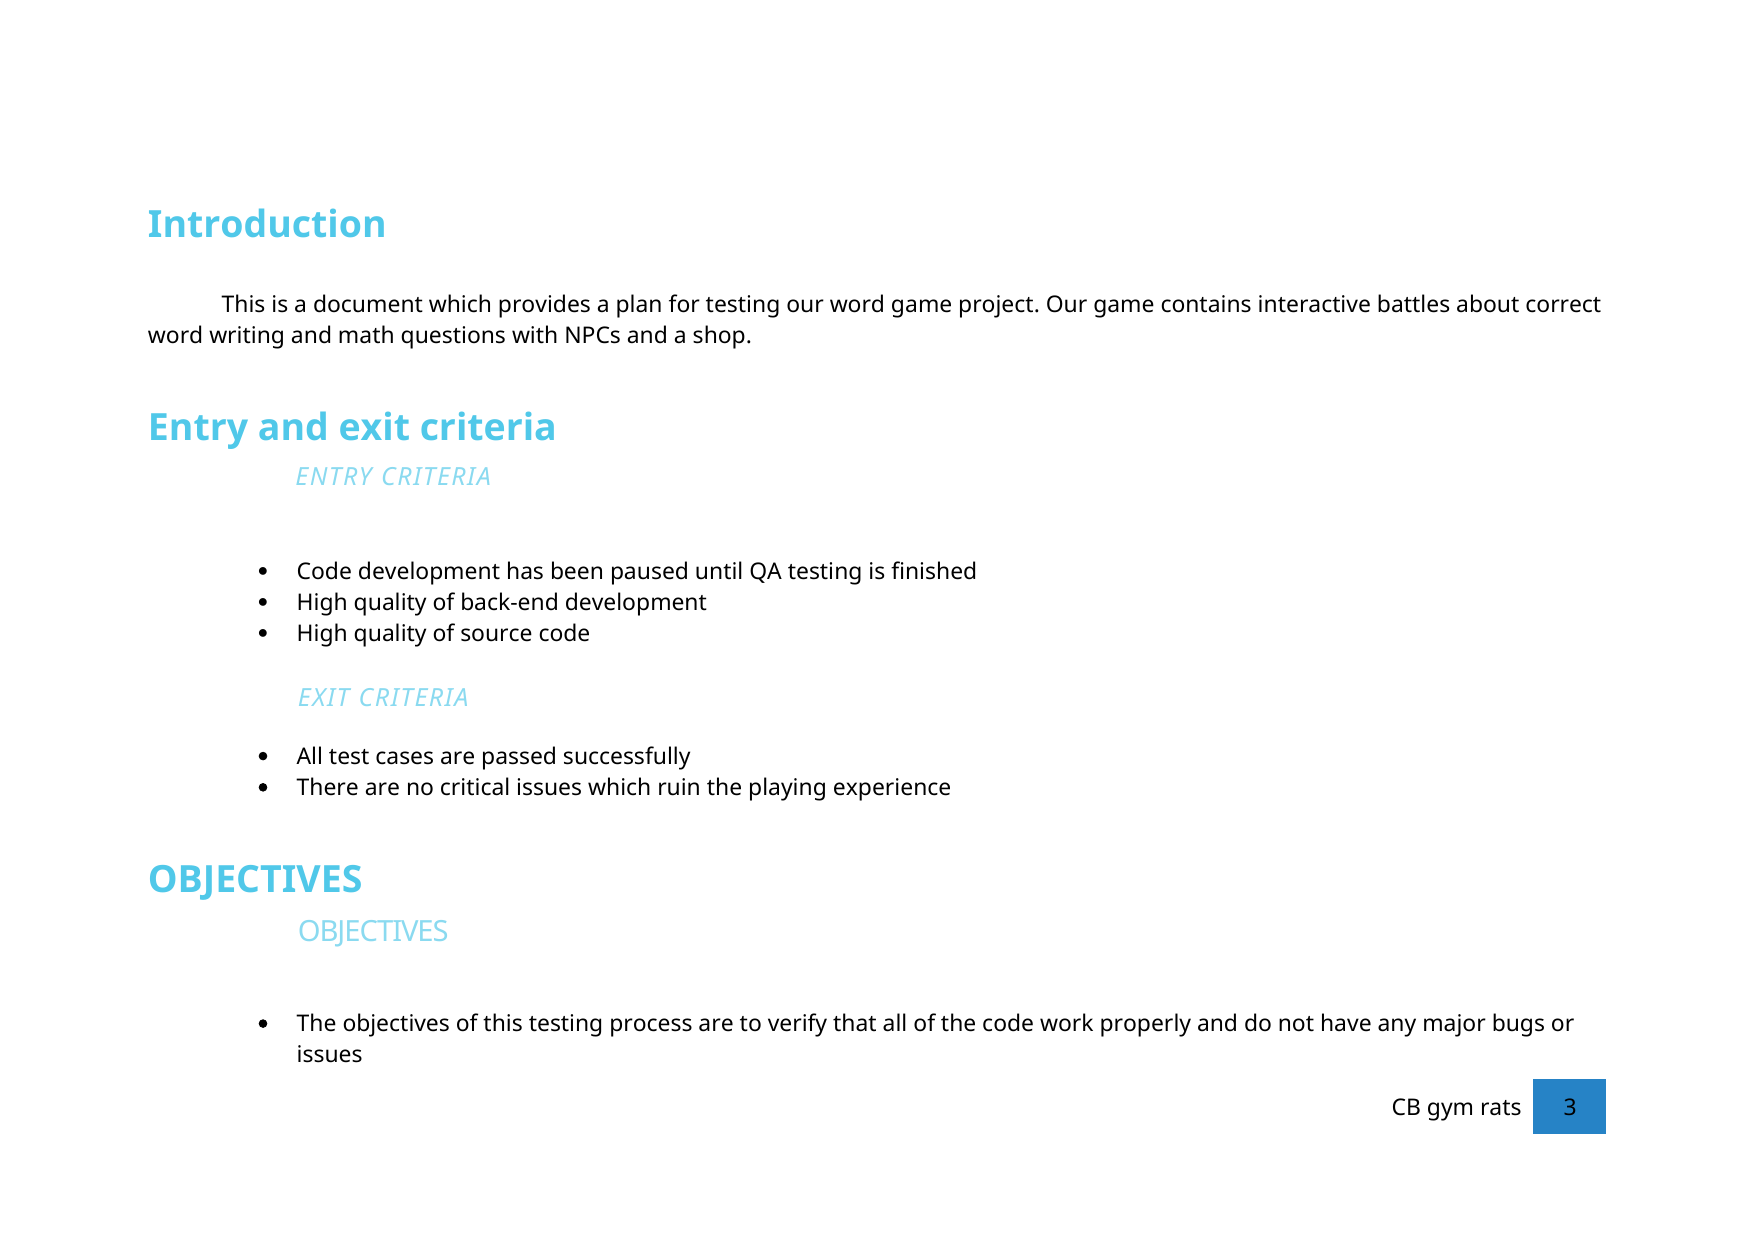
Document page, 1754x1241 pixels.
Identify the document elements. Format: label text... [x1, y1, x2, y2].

subtitle Entry and exit criteria [148, 400, 1606, 451]
subtitle EXIT CRITERIA [223, 679, 1606, 714]
text This is a document which provides a plan for testing our word game project. Our game contains interactive battles about correct word writing and math questions with NPCs and a shop. [148, 287, 1606, 350]
subtitle ENTRY CRITERIA [295, 459, 1606, 493]
list High quality of source code [259, 617, 1606, 679]
list There are no critical issues which ruin the playing experience [259, 771, 1606, 802]
list All test cases are passed successfully [259, 739, 1606, 771]
subtitle OBJECTIVES [148, 852, 1606, 903]
text OBJECTIVES [223, 911, 1606, 950]
list The objectives of this testing process are to verify that all of the code work properly and do not have any major bugs or issues [259, 1007, 1606, 1070]
subtitle Introduction [148, 198, 1606, 249]
list High quality of back-end development [259, 586, 1606, 617]
list Code development has been paused until QA testing is finished [259, 554, 1606, 586]
